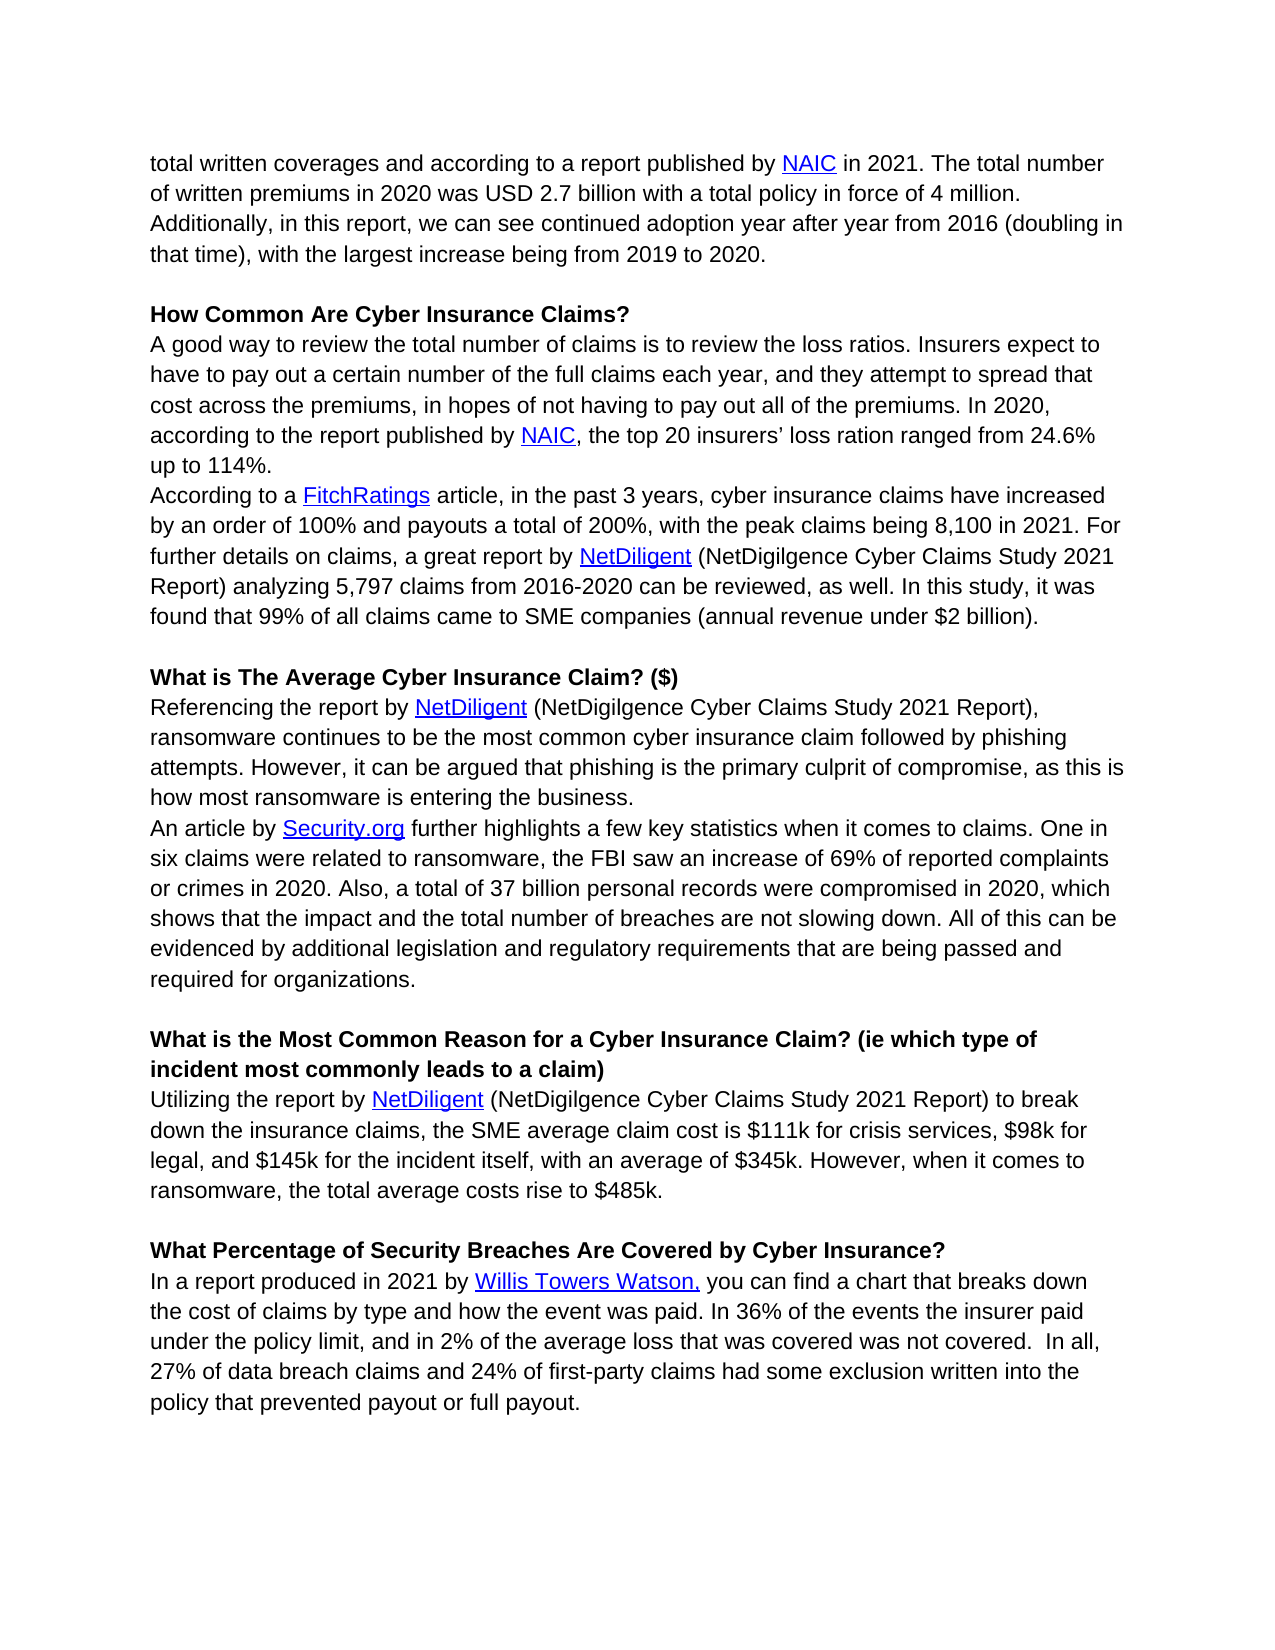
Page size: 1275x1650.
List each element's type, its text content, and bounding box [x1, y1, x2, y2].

text How Common Are Cyber Insurance Claims? [150, 301, 1125, 327]
text A good way to review the total number of claims is to review the loss ratios. Insurers expect to have to pay out a certain number of the full claims each year, and they attempt to spread that cost across the premiums, in hopes of not having to pay out all of the premiums. In 2020, according to the report published by NAIC, the top 20 insurers’ loss ration ranged from 24.6% up to 114%. [150, 331, 1125, 478]
text Referencing the report by NetDiligent (NetDigilgence Cyber Claims Study 2021 Report), ransomware continues to be the most common cyber insurance claim followed by phishing attempts. However, it can be argued that phishing is the primary culprit of compromise, as this is how most ransomware is entering the business. [150, 694, 1125, 811]
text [150, 150, 1125, 267]
text What is The Average Cyber Insurance Claim? ($) [150, 663, 1125, 690]
text According to a FitchRatings article, in the past 3 years, cyber insurance claims have increased by an order of 100% and payouts a total of 200%, with the peak claims being 8,100 in 2021. For further details on claims, a great report by NetDiligent (NetDigilgence Cyber Claims Study 2021 Report) analyzing 5,797 claims from 2016-2020 can be reviewed, as well. In this study, it was found that 99% of all claims came to SME companies (annual revenue under $2 billion). [150, 482, 1125, 629]
text In a report produced in 2021 by Willis Towers Watson, you can find a chart that breaks down the cost of claims by type and how the event was paid. In 36% of the events the insurer paid under the policy limit, and in 2% of the average loss that was covered was not covered. In all, 27% of data breach claims and 24% of first-party claims had some exclusion written into the policy that prevented payout or full payout. [150, 1268, 1125, 1415]
text Utilizing the report by NetDiligent (NetDigilgence Cyber Claims Study 2021 Report) to break down the insurance claims, the SME average claim cost is $111k for crisis services, $98k for legal, and $145k for the incident itself, with an average of $345k. However, when it comes to ransomware, the total average costs rise to $485k. [150, 1086, 1125, 1203]
text An article by Security.org further highlights a few key statistics when it comes to claims. One in six claims were related to ransomware, the FBI saw an increase of 69% of reported complaints or crimes in 2020. Also, a total of 37 billion personal records were compromised in 2020, which shows that the impact and the total number of breaches are not slowing down. All of this can be evidenced by additional legislation and regulatory requirements that are being passed and required for organizations. [150, 814, 1125, 992]
text What is the Most Common Reason for a Cyber Insurance Claim? (ie which type of incident most commonly leads to a claim) [150, 1026, 1125, 1083]
text What Percentage of Security Breaches Are Covered by Cyber Insurance? [150, 1237, 1125, 1264]
